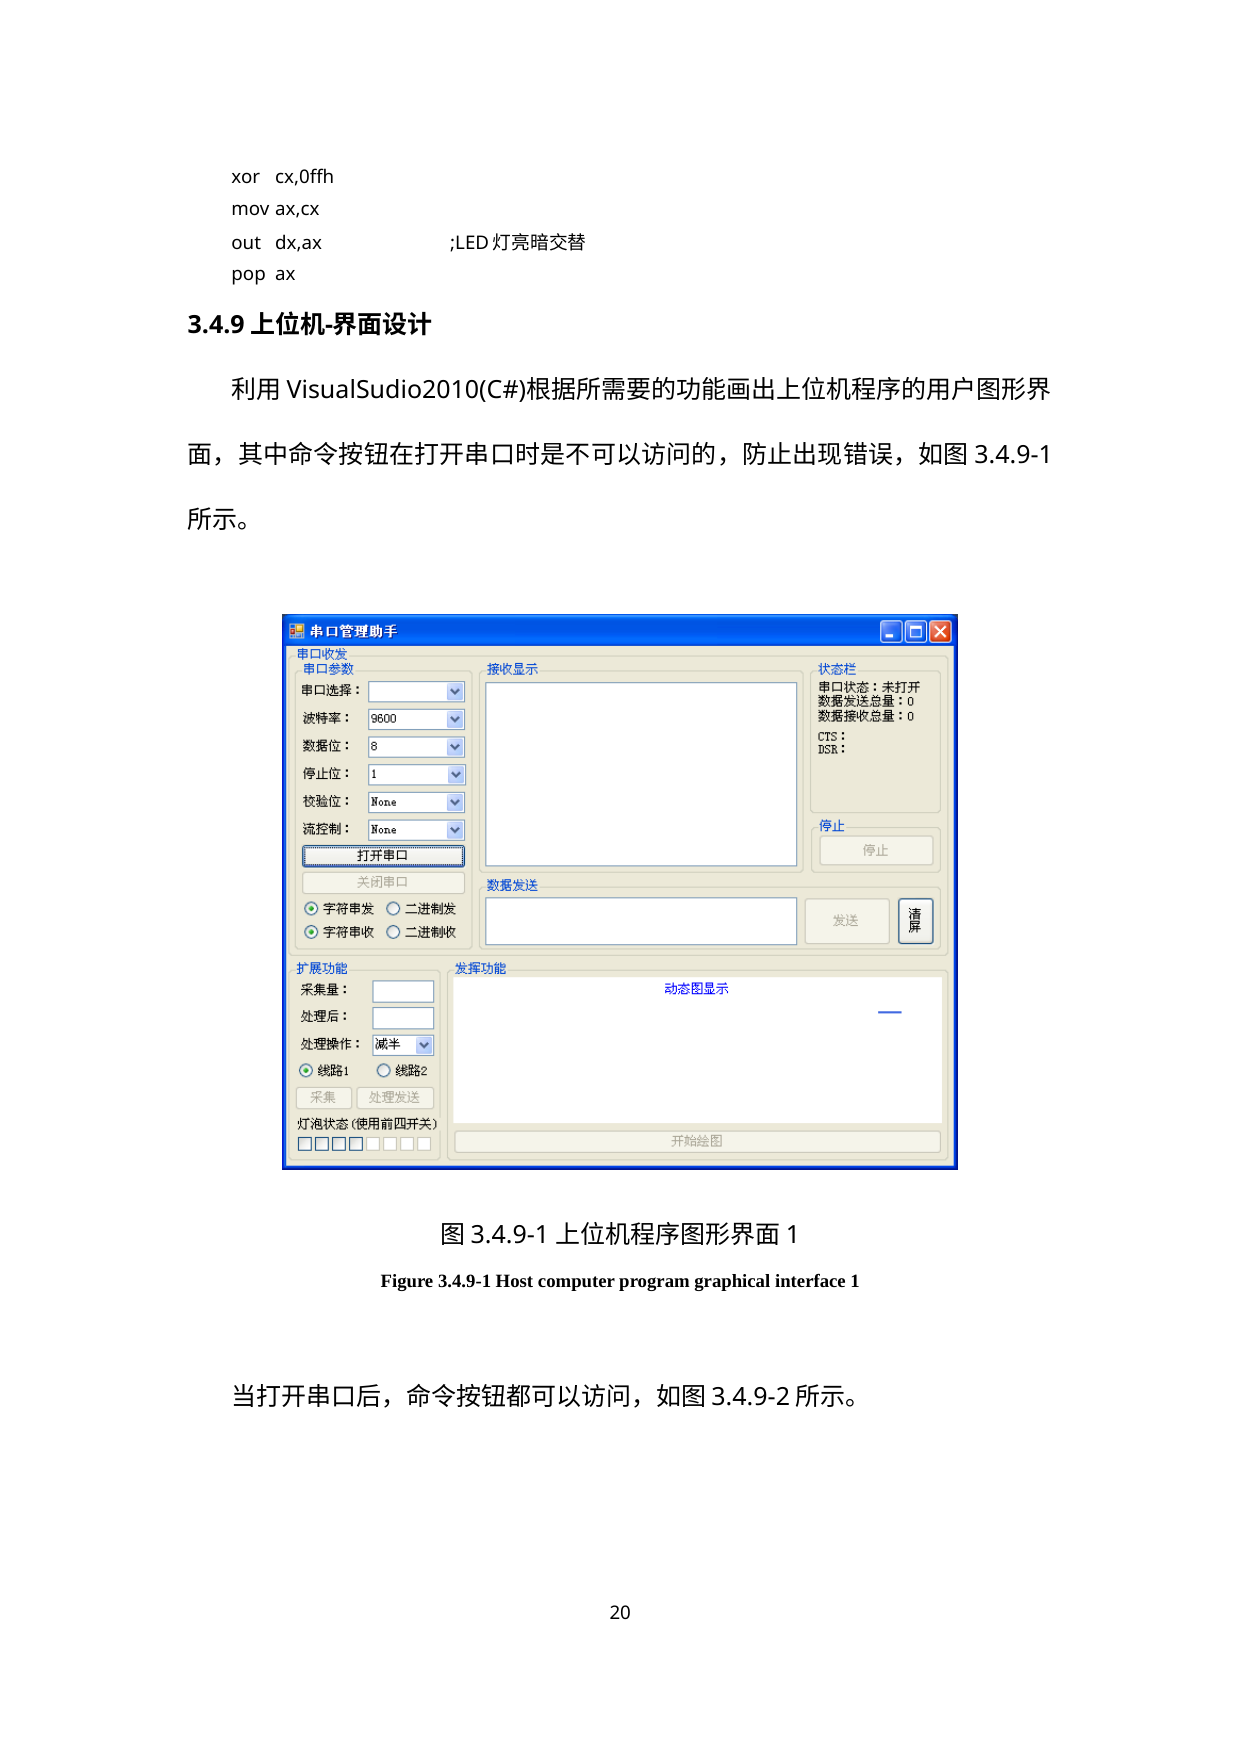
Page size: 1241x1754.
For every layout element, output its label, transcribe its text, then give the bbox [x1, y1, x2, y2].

text 利用VisualSudio2010(C#)根据所需要的功能画出上位机程序的用户图形界面，其中命令按钮在打开串口时是不可以访问的，防止出现错误，如图3.4.9-1所示。 [187, 355, 1053, 550]
text pop ax [187, 257, 1053, 290]
picture [282, 614, 958, 1170]
text xor cx,0ffh [187, 160, 1053, 192]
text out dx,ax ;LED灯亮暗交替 [187, 225, 1053, 257]
text Figure 3.4.9-1 Host computer program graphical interface 1 [187, 1265, 1053, 1297]
text 当打开串口后，命令按钮都可以访问，如图3.4.9-2所示。 [187, 1362, 1053, 1427]
text mov ax,cx [187, 192, 1053, 225]
text 图3.4.9-1 上位机程序图形界面1 [187, 1200, 1053, 1265]
text 3.4.9上位机-界面设计 [187, 290, 1053, 355]
